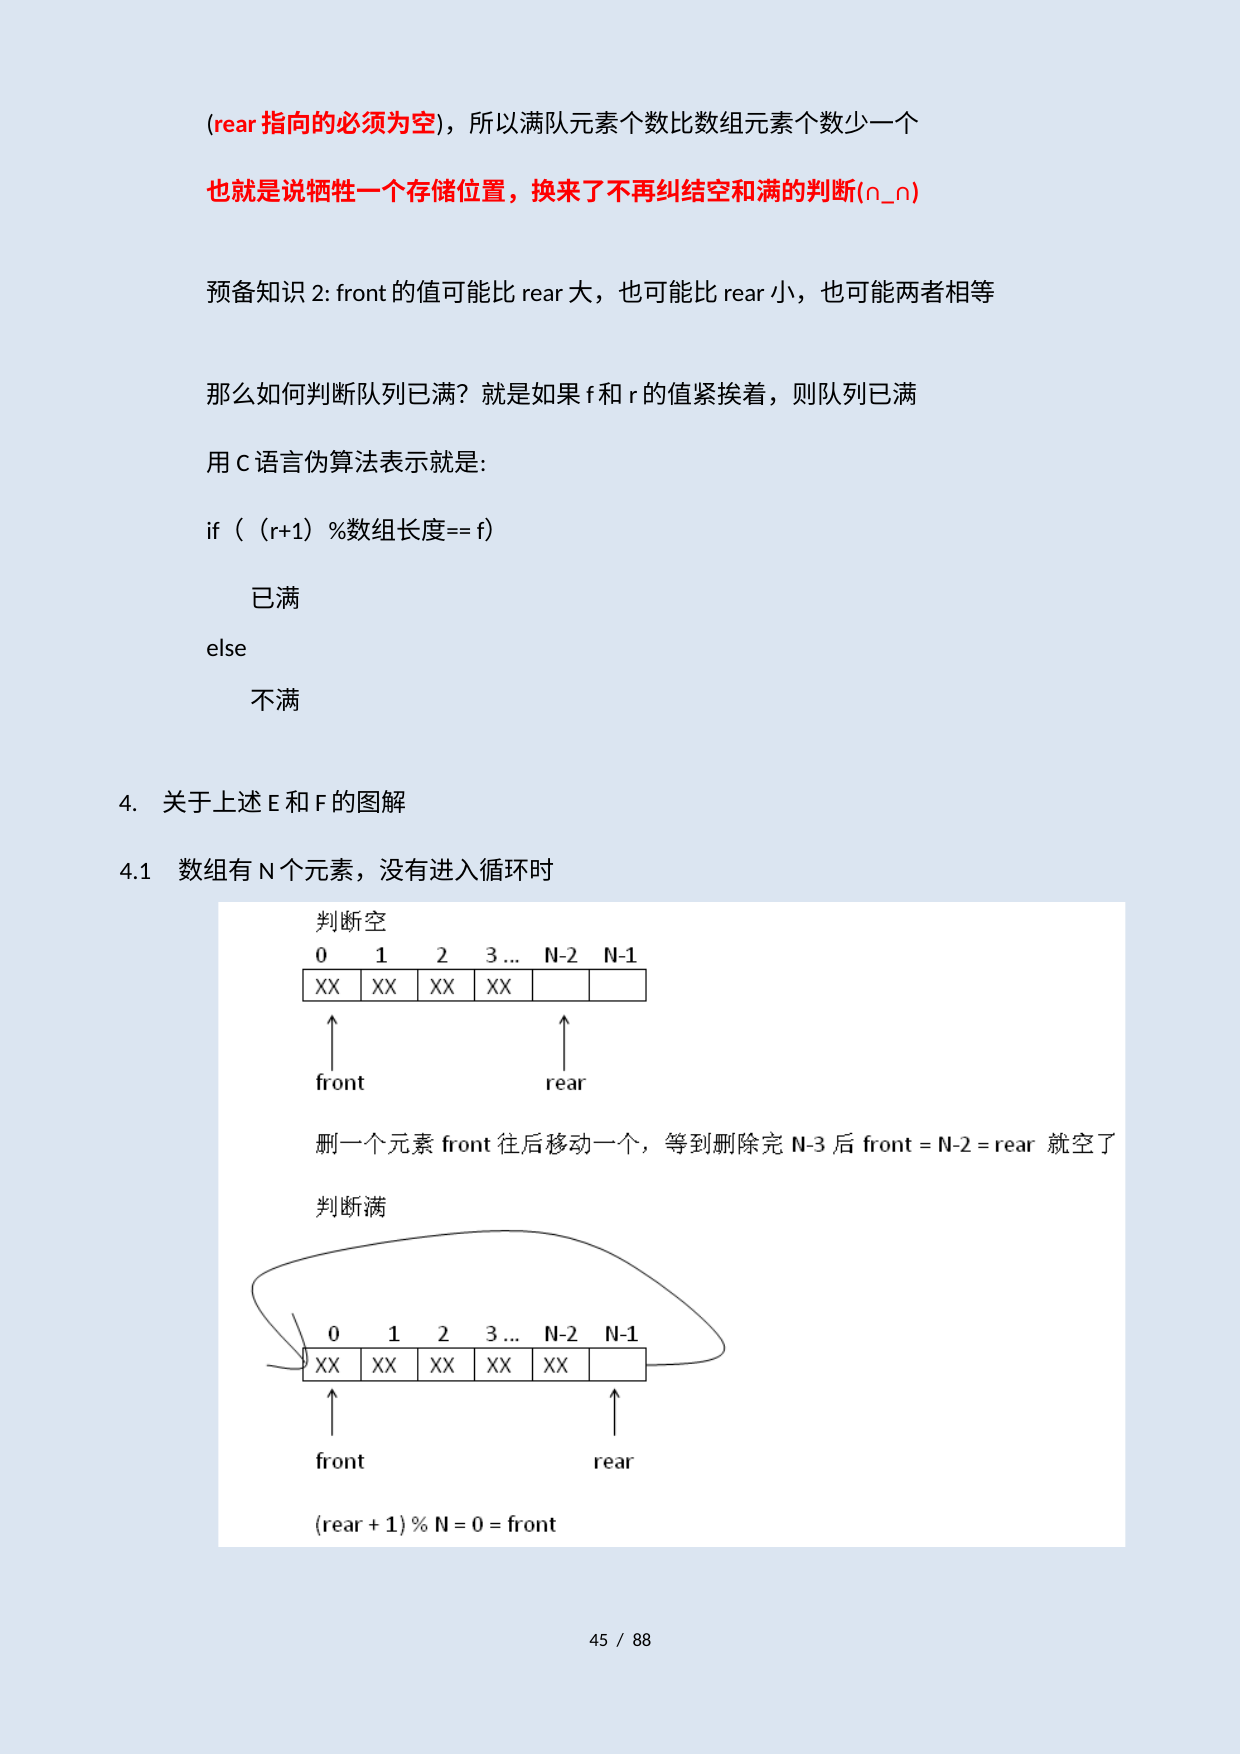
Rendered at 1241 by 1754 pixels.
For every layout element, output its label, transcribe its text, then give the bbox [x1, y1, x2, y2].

list 已满 [206, 563, 1165, 631]
list 不满 [206, 664, 1165, 732]
text 也就是说牺牲一个存储位置，换来了不再纠结空和满的判断(∩_∩) [75, 155, 1165, 223]
list 数组有N个元素，没有进入循环时 [119, 834, 1165, 902]
text 预备知识2: front的值可能比rear大，也可能比rear小，也可能两者相等 [75, 257, 1165, 325]
list 关于上述E和F的图解 [119, 766, 1165, 834]
list else [206, 631, 1165, 664]
text (rear指向的必须为空)，所以满队元素个数比数组元素个数少一个 [75, 87, 1165, 155]
list 那么如何判断队列已满？就是如果f和r的值紧挨着，则队列已满 [206, 359, 1165, 427]
list if（（r+1）%数组长度== f） [206, 495, 1165, 563]
list 用C语言伪算法表示就是: [206, 427, 1165, 495]
